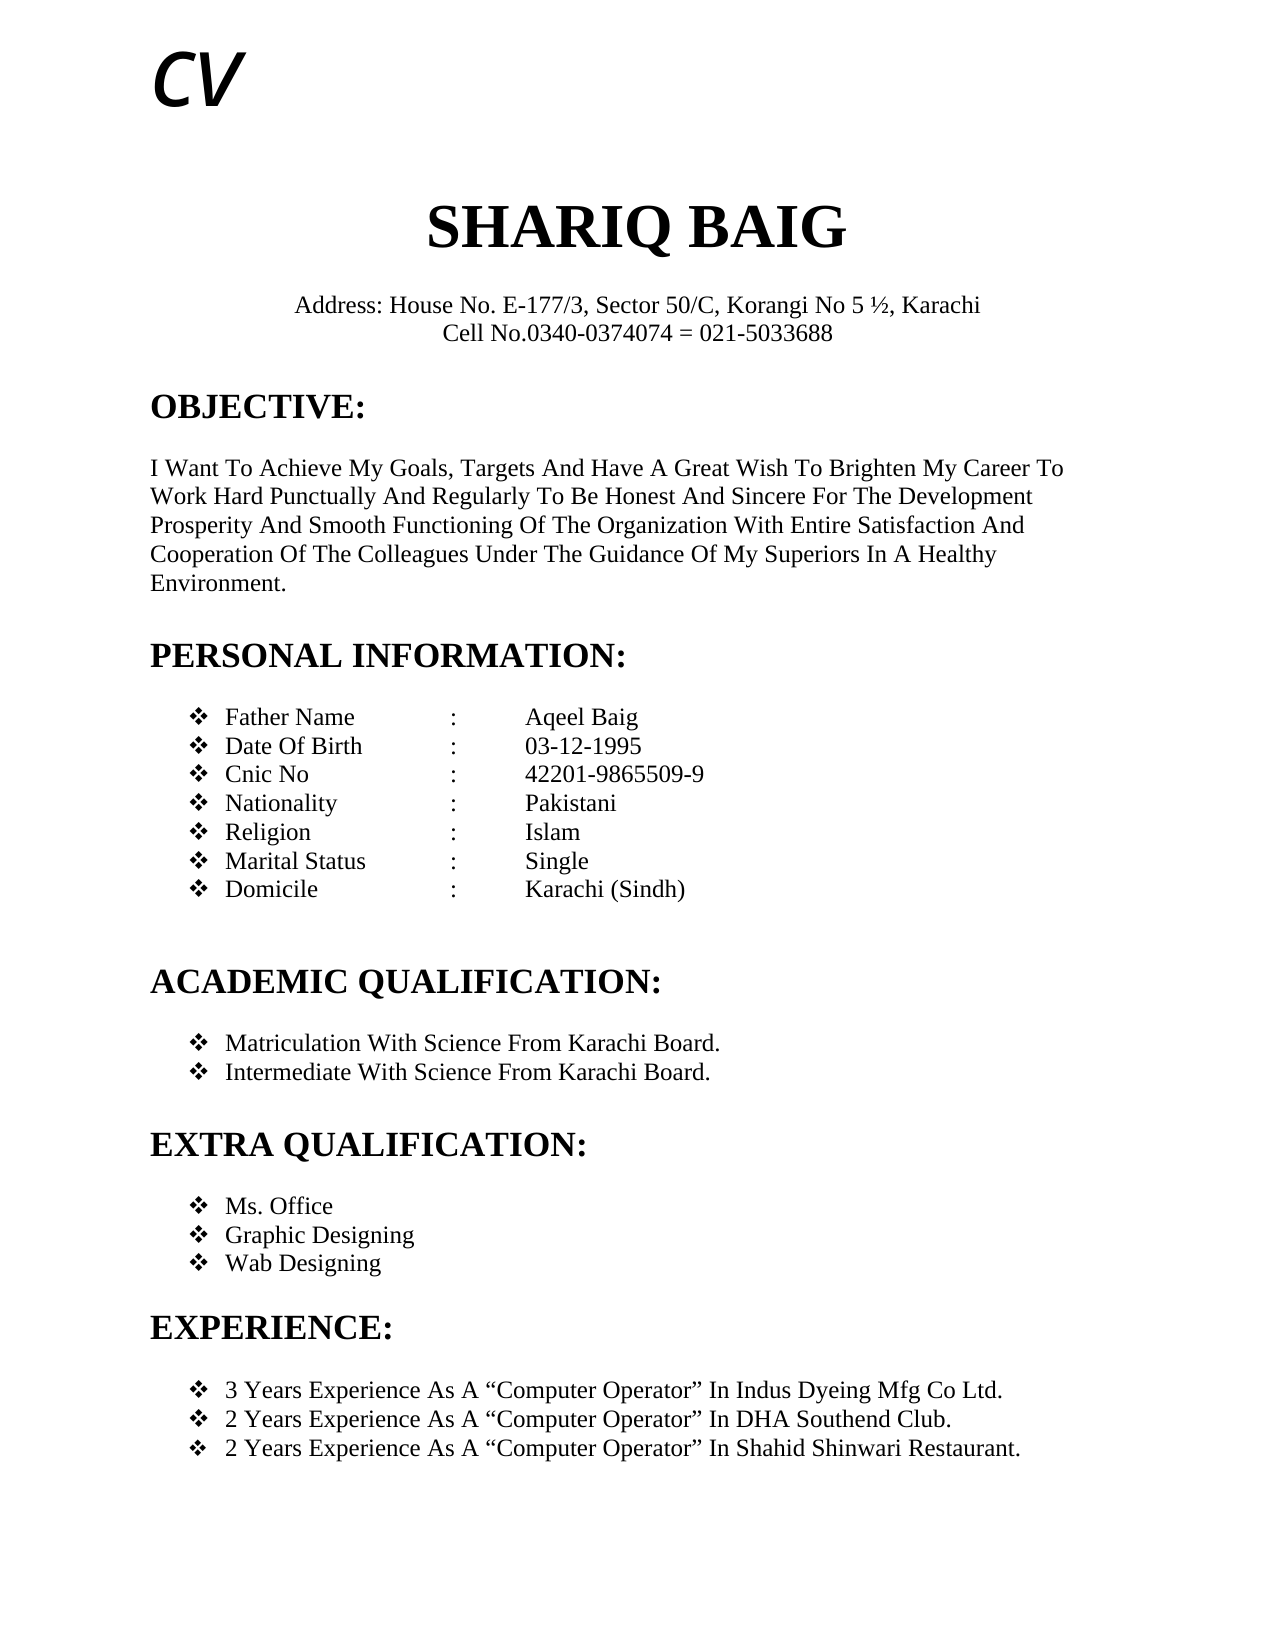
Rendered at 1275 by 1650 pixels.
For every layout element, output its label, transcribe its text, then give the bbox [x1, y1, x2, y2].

list Intermediate With Science From Karachi Board. [187, 1057, 1125, 1085]
list 2 Years Experience As A “Computer Operator” In DHA Southend Club. [187, 1404, 1125, 1433]
text Cell No.0340-0374074 = 021-5033688 [150, 318, 1125, 347]
list Matriculation With Science From Karachi Board. [187, 1028, 1125, 1057]
list Graphic Designing [187, 1220, 1125, 1248]
text EXTRA QUALIFICATION: [150, 1124, 1125, 1164]
list Father Name : Aqeel Baig [187, 702, 1125, 731]
text I Want To Achieve My Goals, Targets And Have A Great Wish To Brighten My Career To Work Hard Punctually And Regularly To Be Honest And Sincere For The Development Prosperity And Smooth Functioning Of The Organization With Entire Satisfaction And Cooperation Of The Colleagues Under The Guidance Of My Superiors In A Healthy Environment. [150, 453, 1125, 596]
list Marital Status : Single [187, 846, 1125, 874]
list 3 Years Experience As A “Computer Operator” In Indus Dyeing Mfg Co Ltd. [187, 1376, 1125, 1404]
list Ms. Office [187, 1191, 1125, 1220]
text PERSONAL INFORMATION: [150, 635, 1125, 676]
list 2 Years Experience As A “Computer Operator” In Shahid Shinwari Restaurant. [187, 1433, 1125, 1462]
text ACADEMIC QUALIFICATION: [150, 961, 1125, 1002]
list Wab Designing [187, 1248, 1125, 1277]
text EXPERIENCE: [150, 1306, 1125, 1347]
list Religion : Islam [187, 817, 1125, 846]
text OBJECTIVE: [150, 386, 1125, 426]
text SHARIQ BAIG [150, 189, 1125, 261]
list Date Of Birth : 03-12-1995 [187, 731, 1125, 759]
list Nationality : Pakistani [187, 788, 1125, 817]
list Domicile : Karachi (Sindh) [187, 874, 1125, 903]
text Address: House No. E-177/3, Sector 50/C, Korangi No 5 ½, Karachi [150, 290, 1125, 318]
list Cnic No : 42201-9865509-9 [187, 759, 1125, 788]
